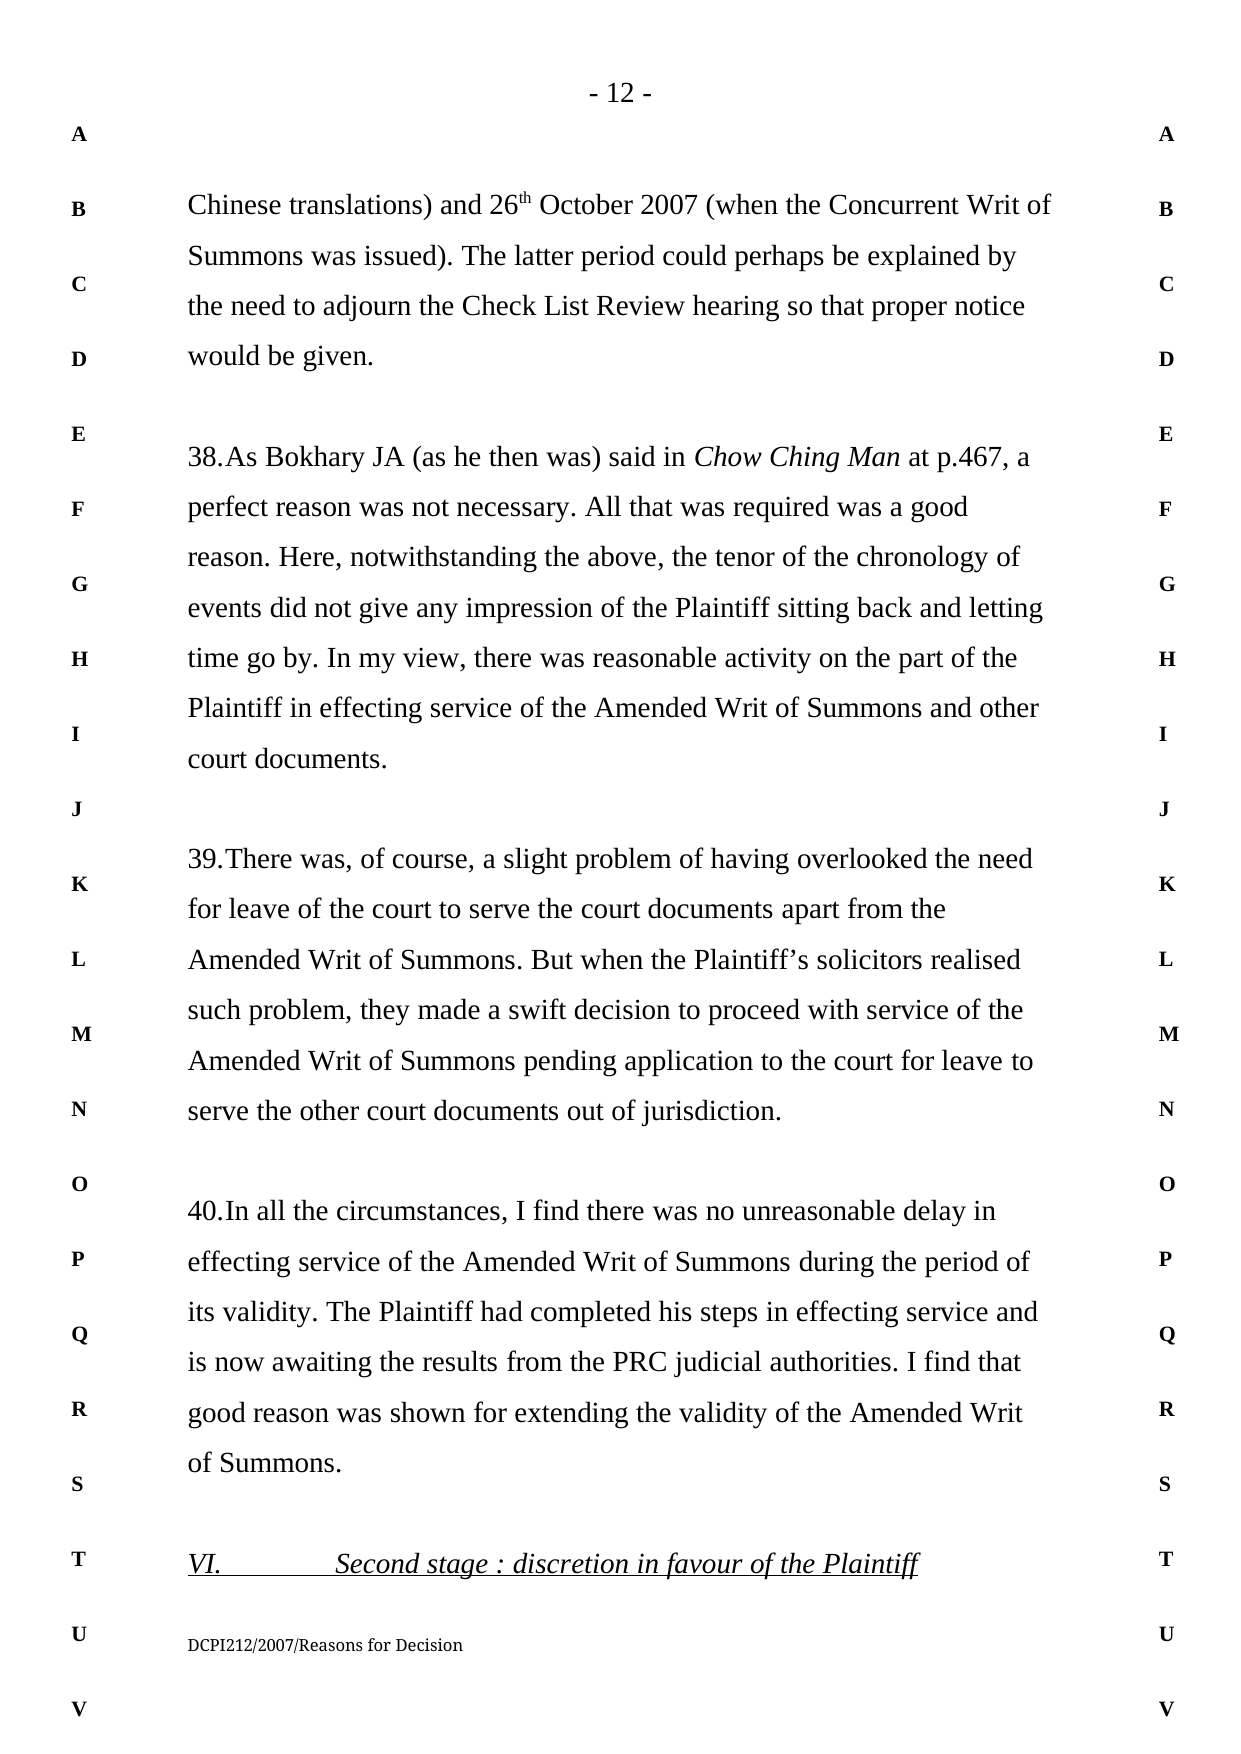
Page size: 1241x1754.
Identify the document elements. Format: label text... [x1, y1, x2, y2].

list There was, of course, a slight problem of having overlooked the need for leave of the court to serve the court documents apart from the Amended Writ of Summons. But when the Plaintiff’s solicitors realised such problem, they made a swift decision to proceed with service of the Amended Writ of Summons pending application to the court for leave to serve the other court documents out of jurisdiction. [187, 842, 1053, 1127]
list In all the circumstances, I find there was no unreasonable delay in effecting service of the Amended Writ of Summons during the period of its validity. The Plaintiff had completed his steps in effecting service and is now awaiting the results from the PRC judicial authorities. I find that good reason was shown for extending the validity of the Amended Writ of Summons. [187, 1194, 1053, 1479]
text VI. Second stage : discretion in favour of the Plaintiff [187, 1546, 1053, 1579]
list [187, 187, 1053, 372]
list As Bokhary JA (as he then was) said in Chow Ching Man at p.467, a perfect reason was not necessary. All that was required was a good reason. Here, notwithstanding the above, the tenor of the chronology of events did not give any impression of the Plaintiff sitting back and letting time go by. In my view, there was reasonable activity on the part of the Plaintiff in effecting service of the Amended Writ of Summons and other court documents. [187, 439, 1053, 774]
